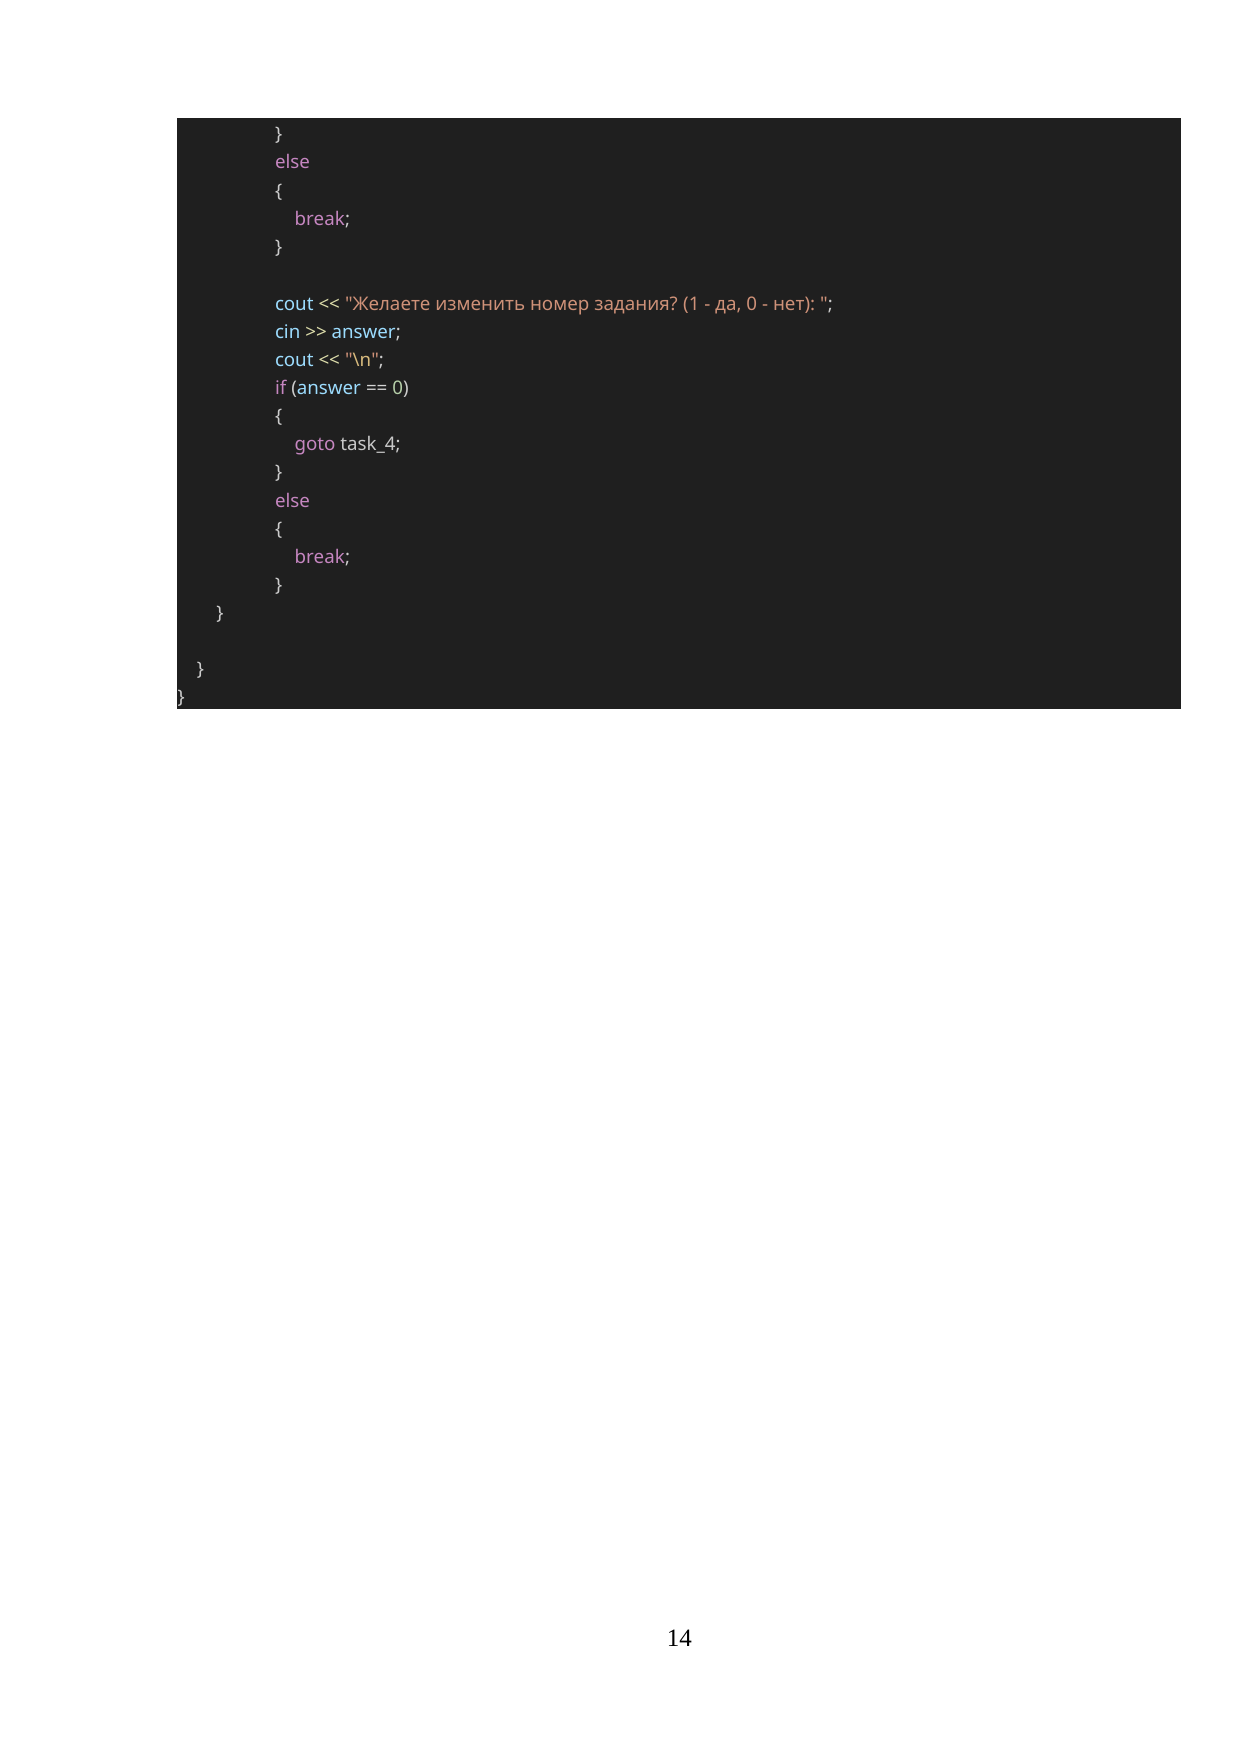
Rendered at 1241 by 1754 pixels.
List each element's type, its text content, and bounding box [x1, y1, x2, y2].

text } [177, 653, 1181, 681]
text } [177, 118, 1181, 146]
text else [177, 146, 1181, 174]
text { [177, 400, 1181, 428]
text cin >> answer; [177, 316, 1181, 344]
text } [177, 231, 1181, 259]
text } [177, 456, 1181, 484]
text } [177, 569, 1181, 597]
text { [177, 174, 1181, 202]
text goto task_4; [177, 428, 1181, 456]
text } [177, 681, 1181, 709]
text cout << "Желаете изменить номер задания? (1 - да, 0 - нет): "; [177, 287, 1181, 316]
text cout << "\n"; [177, 344, 1181, 372]
text { [177, 512, 1181, 541]
text } [177, 597, 1181, 625]
text else [177, 484, 1181, 512]
text break; [177, 202, 1181, 231]
text if (answer == 0) [177, 372, 1181, 400]
text break; [177, 541, 1181, 569]
